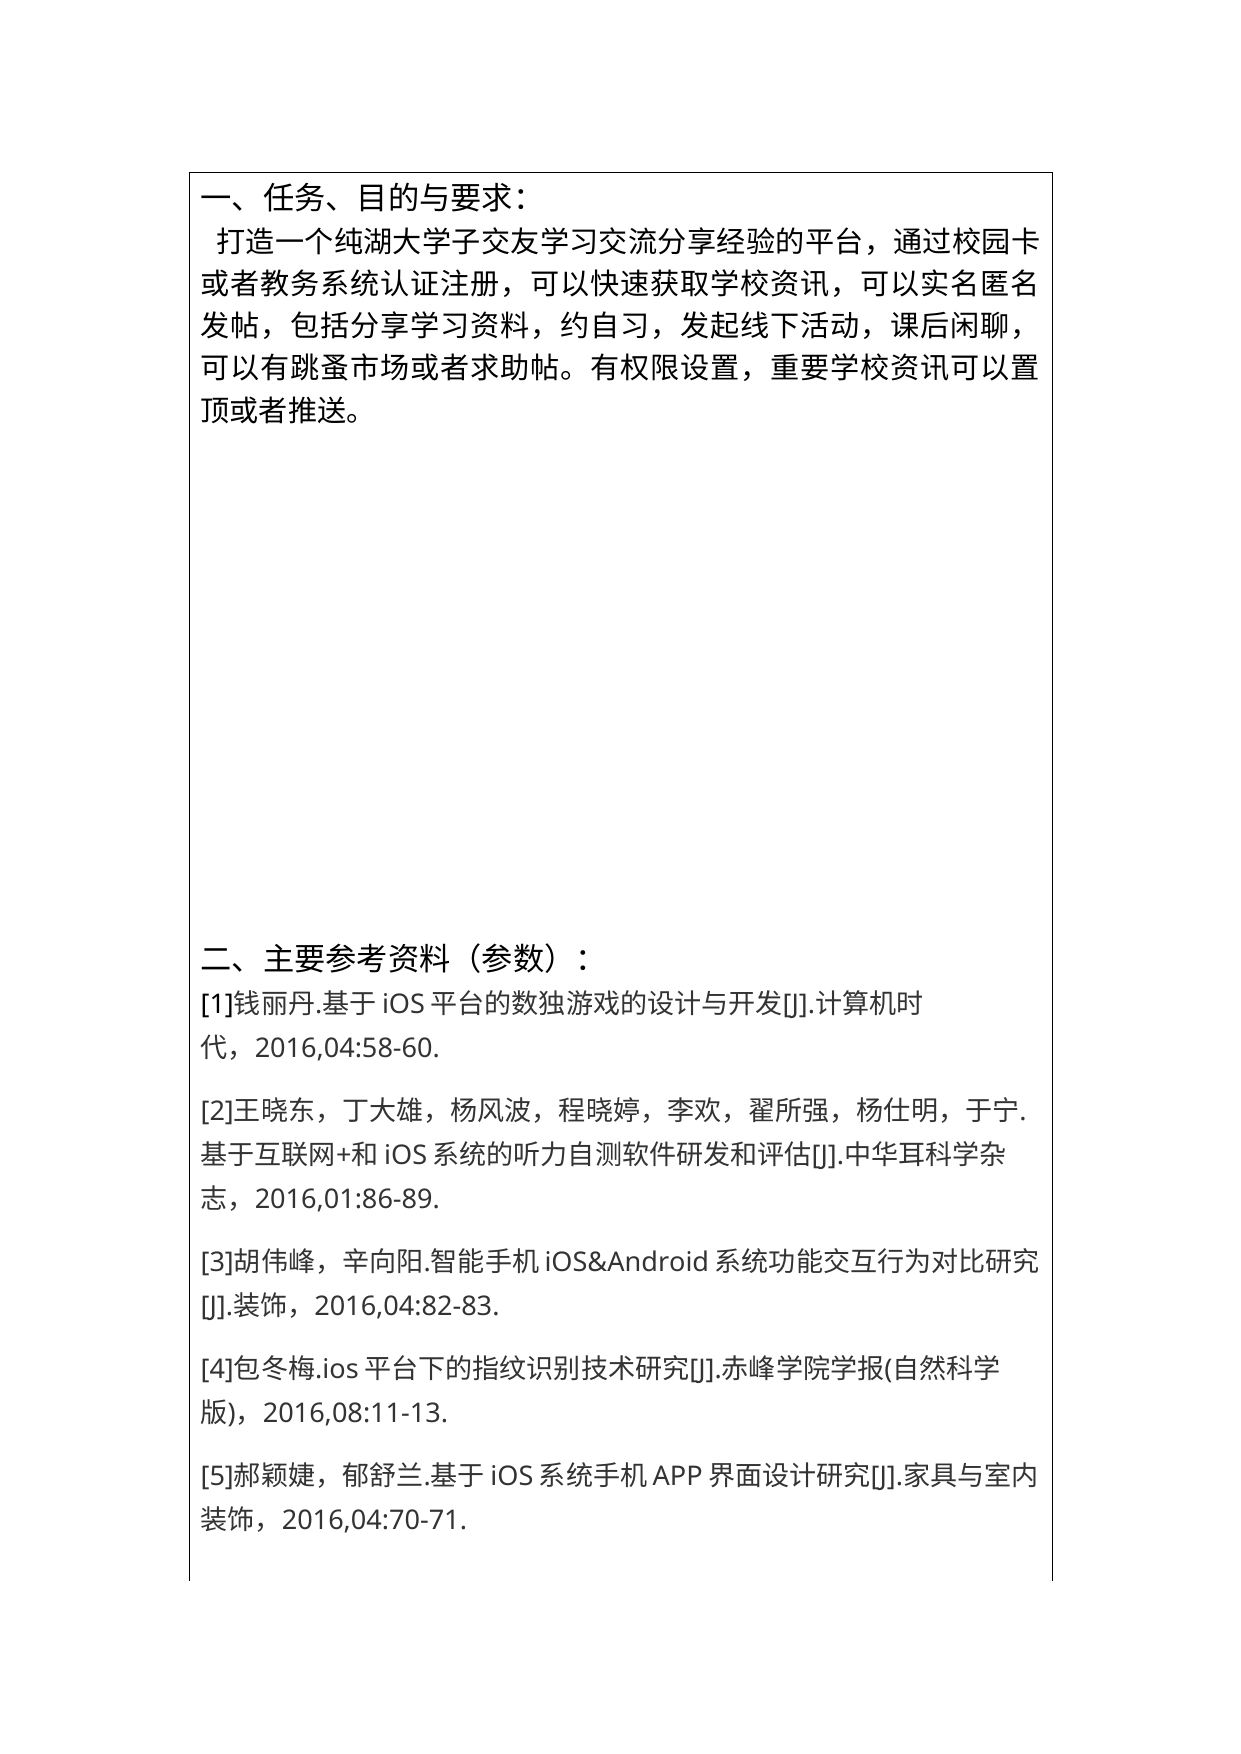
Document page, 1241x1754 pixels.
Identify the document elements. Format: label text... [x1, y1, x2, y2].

table_header 一、任务、目的与要求： 打造一个纯湖大学子交友学习交流分享经验的平台，通过校园卡或者教务系统认证注册，可以快速获取学校资讯，可以实名匿名发帖，包括分享学习资料，约自习，发起线下活动，课后闲聊，可以有跳蚤市场或者求助帖。有权限设置，重要学校资讯可以置顶或者推送。 [190, 173, 1052, 934]
